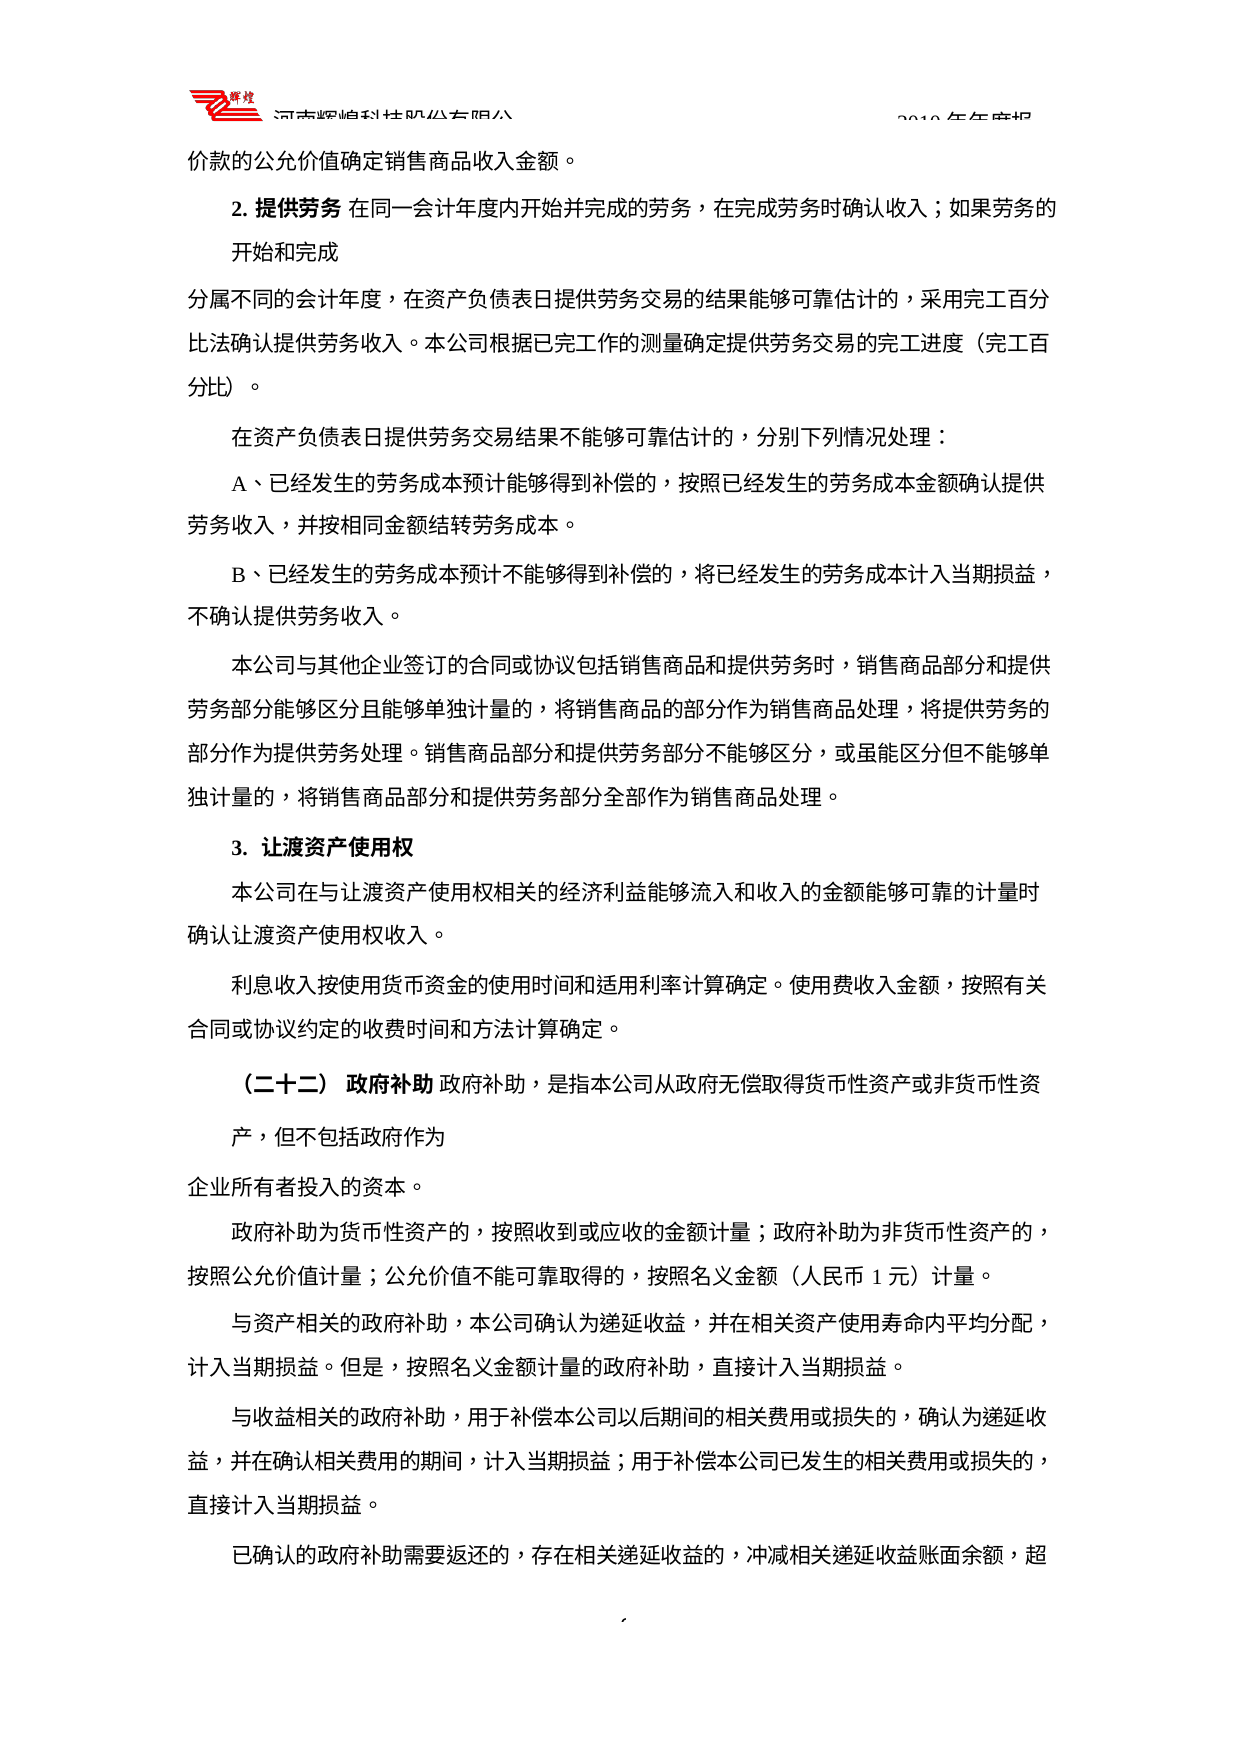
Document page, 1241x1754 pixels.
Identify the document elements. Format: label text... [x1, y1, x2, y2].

text （二十二） 政府补助 政府补助，是指本公司从政府无偿取得货币性资产或非货币性资产，但不包括政府作为 [231, 1069, 1065, 1152]
text 企业所有者投入的资本。 [187, 1175, 1076, 1201]
text 2. 提供劳务 在同一会计年度内开始并完成的劳务，在完成劳务时确认收入；如果劳务的开始和完成 [231, 193, 1065, 266]
text 本公司在与让渡资产使用权相关的经济利益能够流入和收入的金额能够可靠的计量时 确认让渡资产使用权收入。 [187, 877, 1065, 950]
text 分属不同的会计年度，在资产负债表日提供劳务交易的结果能够可靠估计的，采用完工百分 比法确认提供劳务收入。本公司根据已完工作的测量确定提供劳务交易的完工进度（完工百 分比）。 [187, 284, 1054, 402]
text 与收益相关的政府补助，用于补偿本公司以后期间的相关费用或损失的，确认为递延收 益，并在确认相关费用的期间，计入当期损益；用于补偿本公司已发生的相关费用或损失的， 直接计入当期损益。 [187, 1402, 1065, 1519]
text 利息收入按使用货币资金的使用时间和适用利率计算确定。使用费收入金额，按照有关 合同或协议约定的收费时间和方法计算确定。 [187, 970, 1065, 1044]
text 价款的公允价值确定销售商品收入金额。 [187, 146, 1076, 176]
text 与资产相关的政府补助，本公司确认为递延收益，并在相关资产使用寿命内平均分配， 计入当期损益。但是，按照名义金额计量的政府补助，直接计入当期损益。 [187, 1308, 1065, 1382]
text B、已经发生的劳务成本预计不能够得到补偿的，将已经发生的劳务成本计入当期损益， 不确认提供劳务收入。 [187, 559, 1065, 631]
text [187, 1539, 1065, 1569]
text 本公司与其他企业签订的合同或协议包括销售商品和提供劳务时，销售商品部分和提供 劳务部分能够区分且能够单独计量的，将销售商品的部分作为销售商品处理，将提供劳务的 部分作为提供劳务处理。销售商品部分和提供劳务部分不能够区分，或虽能区分但不能够单 独计量的，将销售商品部分和提供劳务部分全部作为销售商品处理。 [187, 650, 1054, 812]
text A、已经发生的劳务成本预计能够得到补偿的，按照已经发生的劳务成本金额确认提供 劳务收入，并按相同金额结转劳务成本。 [187, 468, 1065, 539]
subtitle 3. 让渡资产使用权 [231, 832, 1065, 862]
text 政府补助为货币性资产的，按照收到或应收的金额计量；政府补助为非货币性资产的， 按照公允价值计量；公允价值不能可靠取得的，按照名义金额（人民币 1 元）计量。 [187, 1217, 1065, 1291]
text 在资产负债表日提供劳务交易结果不能够可靠估计的，分别下列情况处理： [231, 422, 1065, 452]
picture [188, 88, 264, 122]
